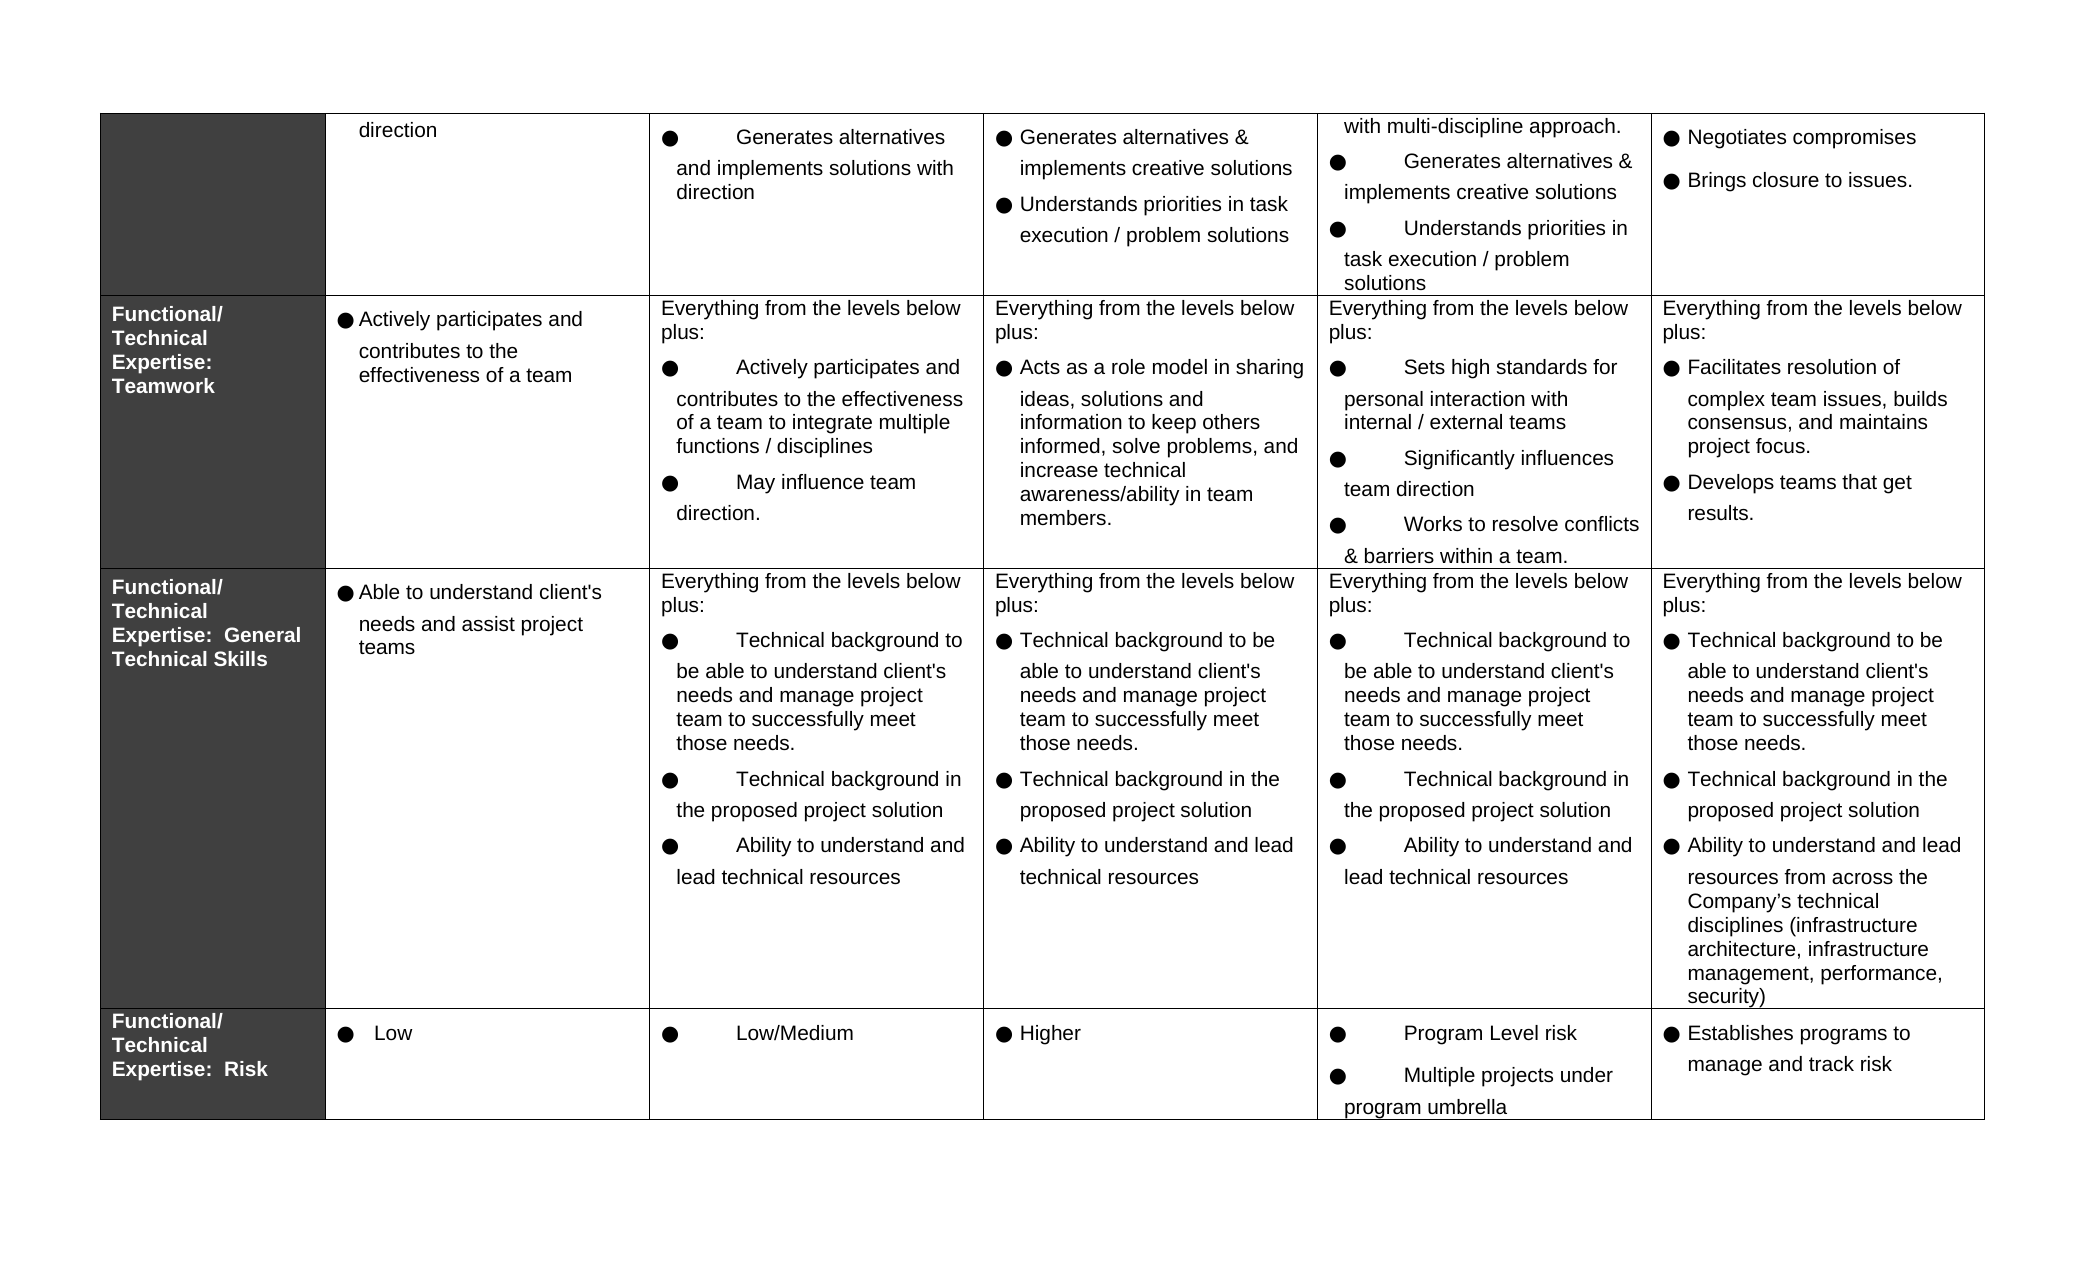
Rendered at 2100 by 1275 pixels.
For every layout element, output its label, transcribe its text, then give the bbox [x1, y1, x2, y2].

table_cell Everything from the levels below plus: Technical background to be able to understand client's needs and manage project team to successfully meet those needs. Technical background in the proposed project solution Ability to understand and lead technical resources [650, 569, 983, 1008]
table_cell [101, 114, 325, 295]
table_cell Actively participates and contributes to the effectiveness of a team [326, 296, 649, 568]
table_cell Functional/Technical Expertise: Teamwork [101, 296, 325, 568]
table_cell Higher [984, 1009, 1317, 1119]
table_cell Low/Medium [650, 1009, 983, 1119]
table_cell Low [326, 1009, 649, 1119]
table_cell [650, 114, 983, 295]
table_cell Everything from the levels below plus: Facilitates resolution of complex team issues, builds consensus, and maintains project focus. Develops teams that get results. [1652, 296, 1984, 568]
table_cell Functional/Technical Expertise: General Technical Skills [101, 569, 325, 1008]
table_cell Establishes programs to manage and track risk [1652, 1009, 1984, 1119]
table_cell Able to understand client's needs and assist project teams [326, 569, 649, 1008]
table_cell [984, 114, 1317, 295]
table_cell Everything from the levels below plus: Technical background to be able to understand client's needs and manage project team to successfully meet those needs. Technical background in the proposed project solution Ability to understand and lead resources from across the Company’s technical disciplines (infrastructure architecture, infrastructure management, performance, security) [1652, 569, 1984, 1008]
table_cell Everything from the levels below plus: Actively participates and contributes to the effectiveness of a team to integrate multiple functions / disciplines May influence team direction. [650, 296, 983, 568]
table_cell Everything from the levels below plus: Sets high standards for personal interaction with internal / external teams Significantly influences team direction Works to resolve conflicts & barriers within a team. [1318, 296, 1651, 568]
table_cell Everything from the levels below plus: Technical background to be able to understand client's needs and manage project team to successfully meet those needs. Technical background in the proposed project solution Ability to understand and lead technical resources [1318, 569, 1651, 1008]
table_cell Functional/Technical Expertise: Risk [101, 1009, 325, 1119]
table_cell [1318, 114, 1651, 295]
table_cell Program Level risk Multiple projects under program umbrella [1318, 1009, 1651, 1119]
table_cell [1652, 114, 1984, 295]
table_cell Everything from the levels below plus: Technical background to be able to understand client's needs and manage project team to successfully meet those needs. Technical background in the proposed project solution Ability to understand and lead technical resources [984, 569, 1317, 1008]
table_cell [326, 114, 649, 295]
table_cell Everything from the levels below plus: Acts as a role model in sharing ideas, solutions and information to keep others informed, solve problems, and increase technical awareness/ability in team members. [984, 296, 1317, 568]
